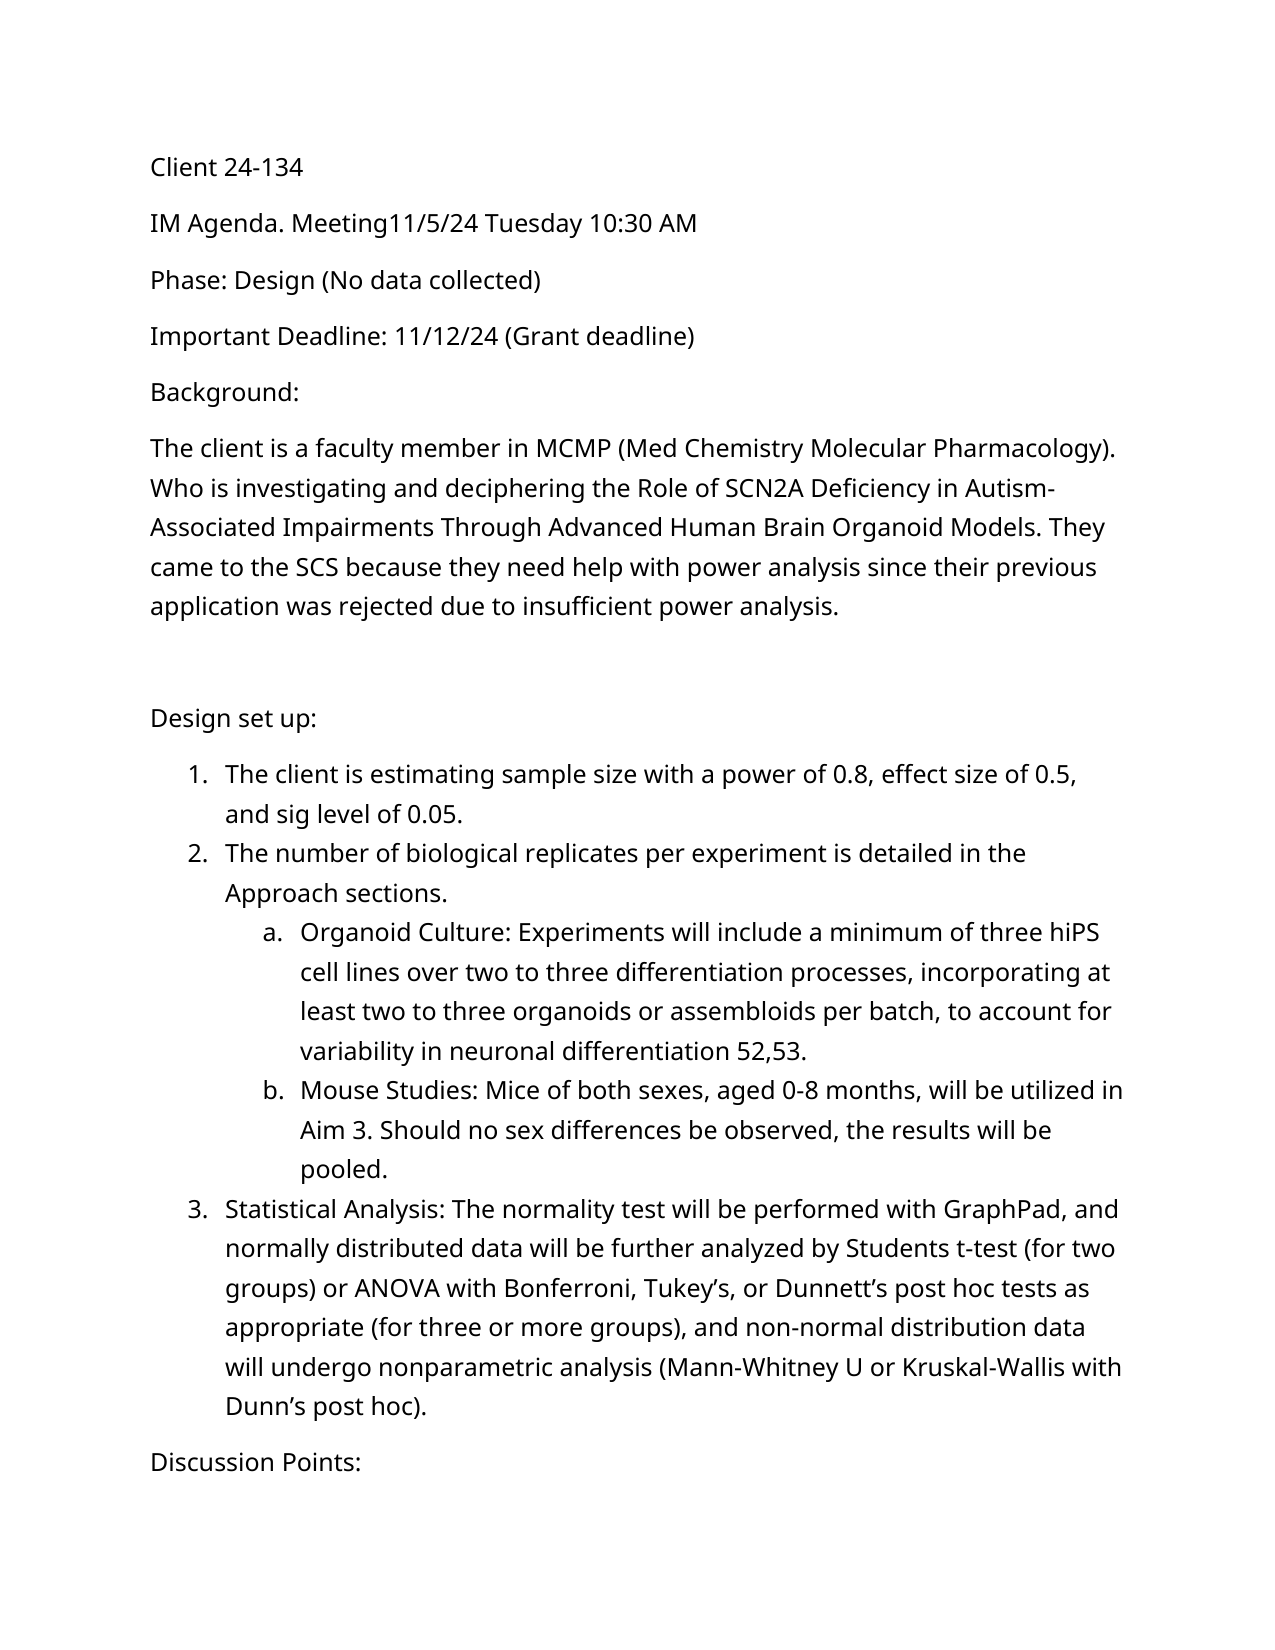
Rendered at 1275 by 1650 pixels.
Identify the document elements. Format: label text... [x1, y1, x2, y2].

text IM Agenda. Meeting11/5/24 Tuesday 10:30 AM [150, 206, 1125, 240]
list The client is estimating sample size with a power of 0.8, effect size of 0.5, and sig level of 0.05. [187, 757, 1125, 831]
text Client 24-134 [150, 150, 1125, 184]
text Phase: Design (No data collected) [150, 262, 1125, 296]
list Statistical Analysis: The normality test will be performed with GraphPad, and normally distributed data will be further analyzed by Students t-test (for two groups) or ANOVA with Bonferroni, Tukey’s, or Dunnett’s post hoc tests as appropriate (for three or more groups), and non-normal distribution data will undergo nonparametric analysis (Mann-Whitney U or Kruskal-Wallis with Dunn’s post hoc). [187, 1191, 1125, 1423]
text Important Deadline: 11/12/24 (Grant deadline) [150, 318, 1125, 352]
text Design set up: [150, 701, 1125, 735]
list Organoid Culture: Experiments will include a minimum of three hiPS cell lines over two to three differentiation processes, incorporating at least two to three organoids or assembloids per batch, to account for variability in neuronal differentiation 52,53. [262, 915, 1125, 1067]
list Mouse Studies: Mice of both sexes, aged 0-8 months, will be utilized in Aim 3. Should no sex differences be observed, the results will be pooled. [262, 1073, 1125, 1186]
text The client is a faculty member in MCMP (Med Chemistry Molecular Pharmacology). Who is investigating and deciphering the Role of SCN2A Deficiency in Autism-Associated Impairments Through Advanced Human Brain Organoid Models. They came to the SCS because they need help with power analysis since their previous application was rejected due to insufficient power analysis. [150, 431, 1125, 623]
text Background: [150, 374, 1125, 409]
list The number of biological replicates per experiment is detailed in the Approach sections. [187, 836, 1125, 909]
text Discussion Points: [150, 1445, 1125, 1479]
